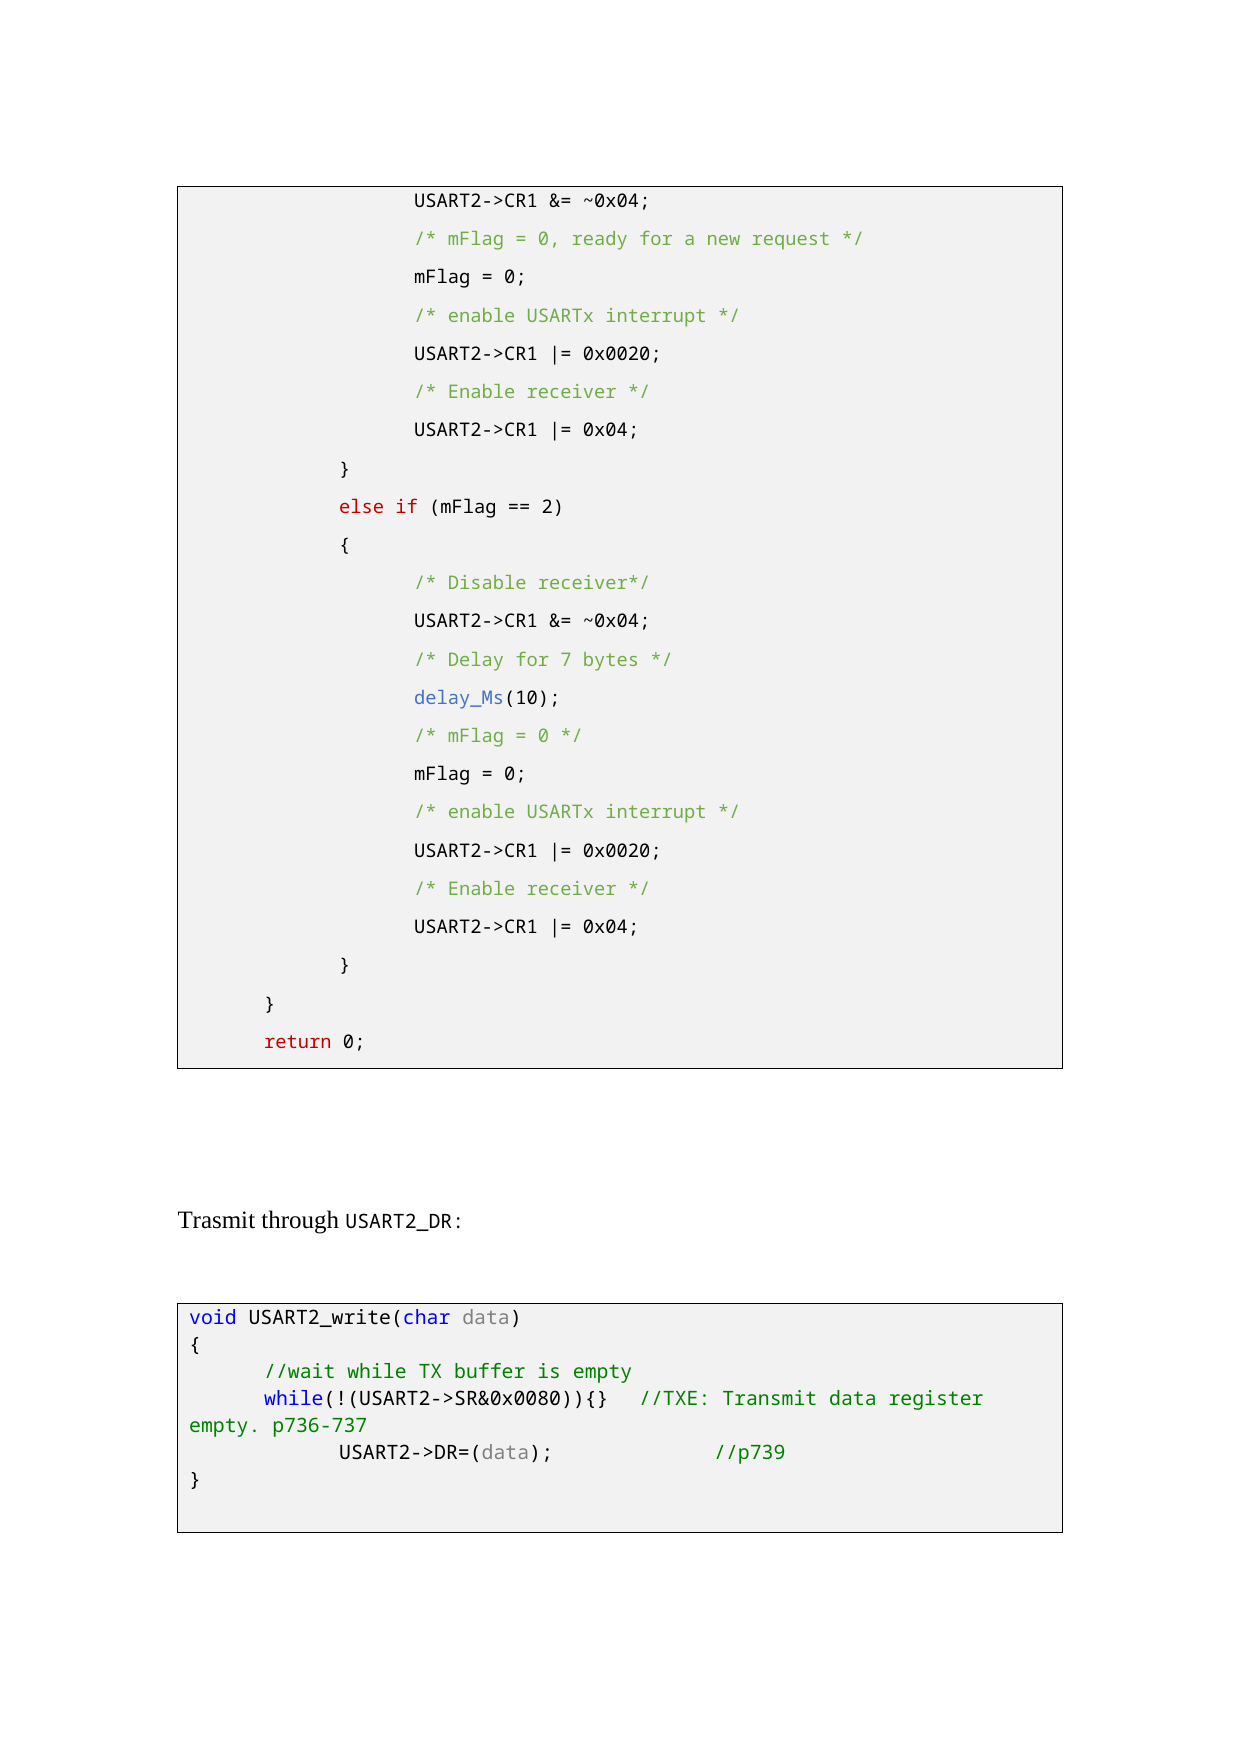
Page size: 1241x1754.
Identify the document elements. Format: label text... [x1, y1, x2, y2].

text Trasmit through USART2_DR: [177, 1205, 1063, 1234]
table_header void USART2_write(char data) { //wait while TX buffer is empty while(!(USART2->SR&0x0080)){} //TXE: Transmit data register empty. p736-737 USART2->DR=(data); //p739 } [178, 1304, 1062, 1532]
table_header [178, 187, 1062, 1068]
